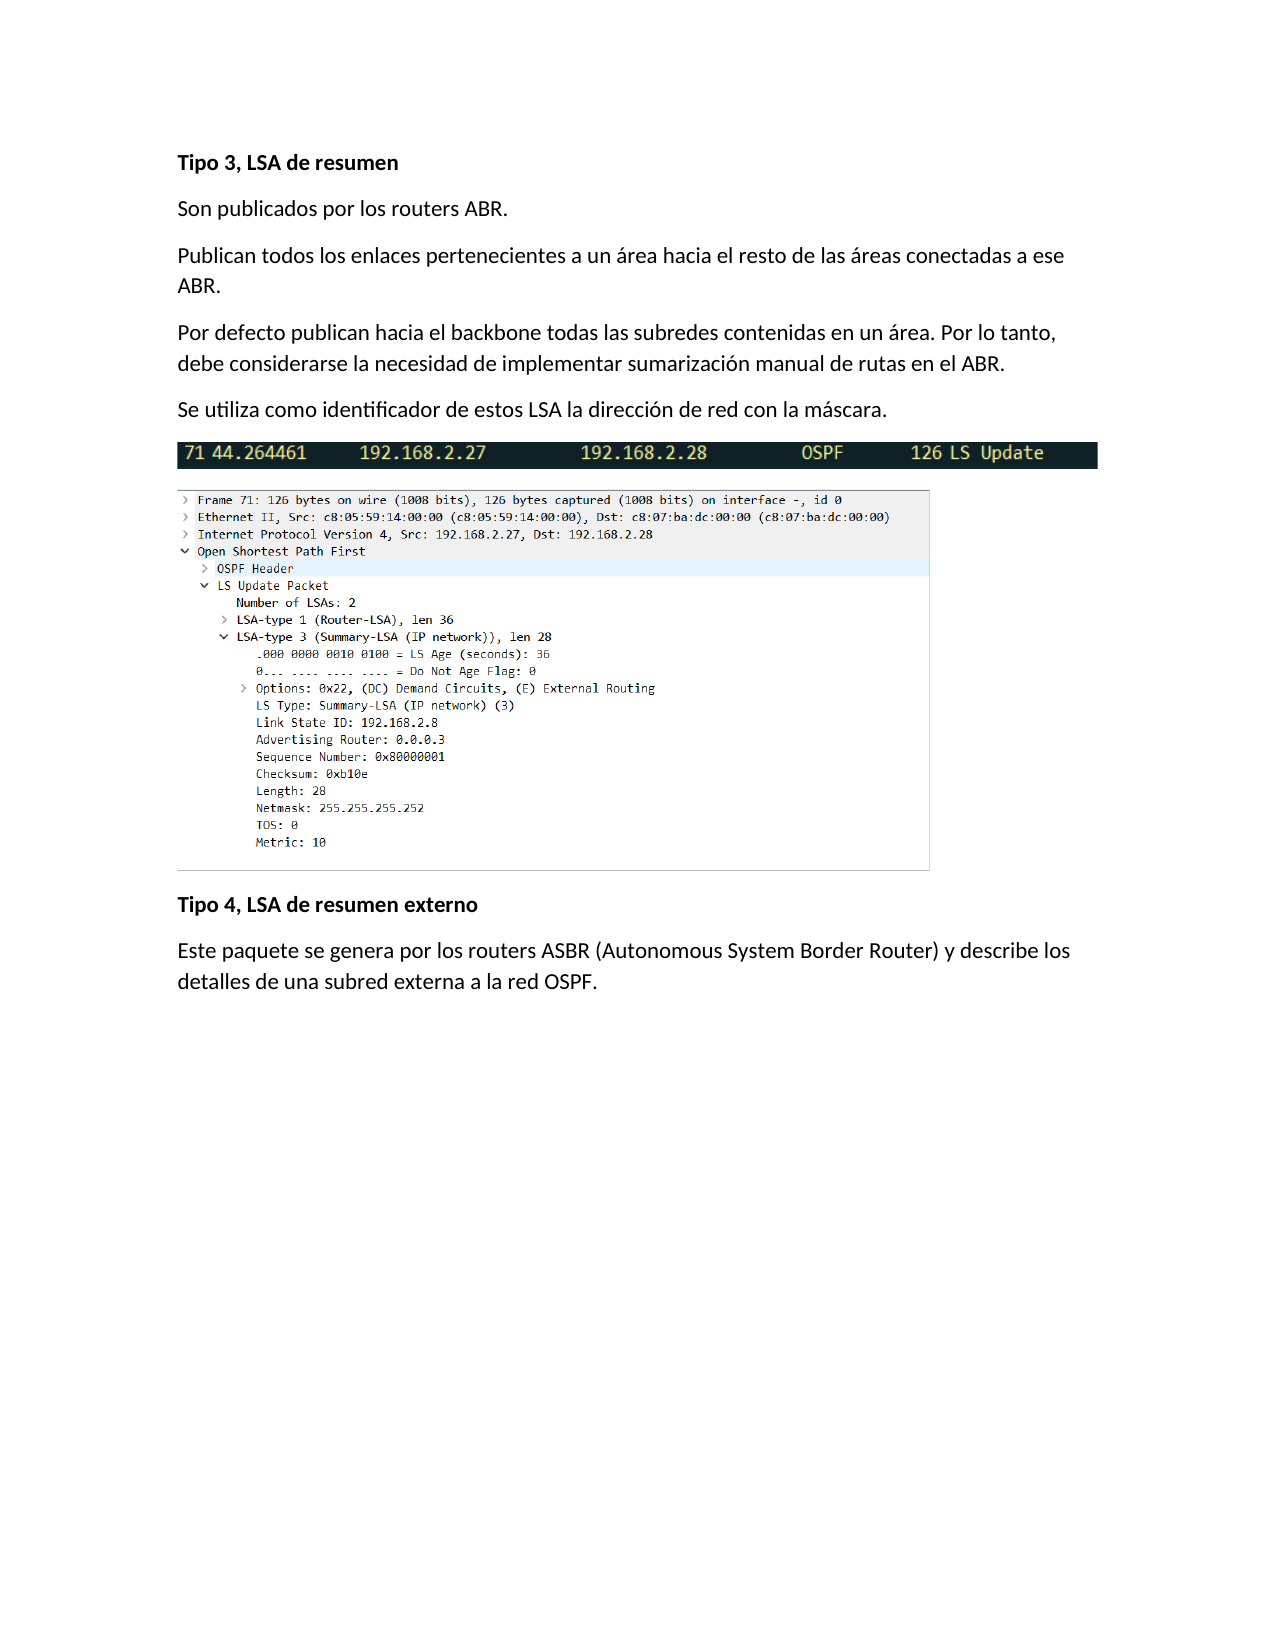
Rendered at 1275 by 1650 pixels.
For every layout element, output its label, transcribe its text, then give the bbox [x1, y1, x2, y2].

text Tipo 4, LSA de resumen externo [177, 890, 1098, 918]
picture [177, 489, 930, 871]
text Tipo 3, LSA de resumen [177, 148, 1098, 176]
text Publican todos los enlaces pertenecientes a un área hacia el resto de las áreas conectadas a ese ABR. [177, 241, 1098, 299]
text Este paquete se genera por los routers ASBR (Autonomous System Border Router) y describe los detalles de una subred externa a la red OSPF. [177, 937, 1098, 995]
text Por defecto publican hacia el backbone todas las subredes contenidas en un área. Por lo tanto, debe considerarse la necesidad de implementar sumarización manual de rutas en el ABR. [177, 318, 1098, 377]
text Son publicados por los routers ABR. [177, 194, 1098, 222]
text Se utiliza como identificador de estos LSA la dirección de red con la máscara. [177, 396, 1098, 423]
picture [177, 442, 1098, 469]
